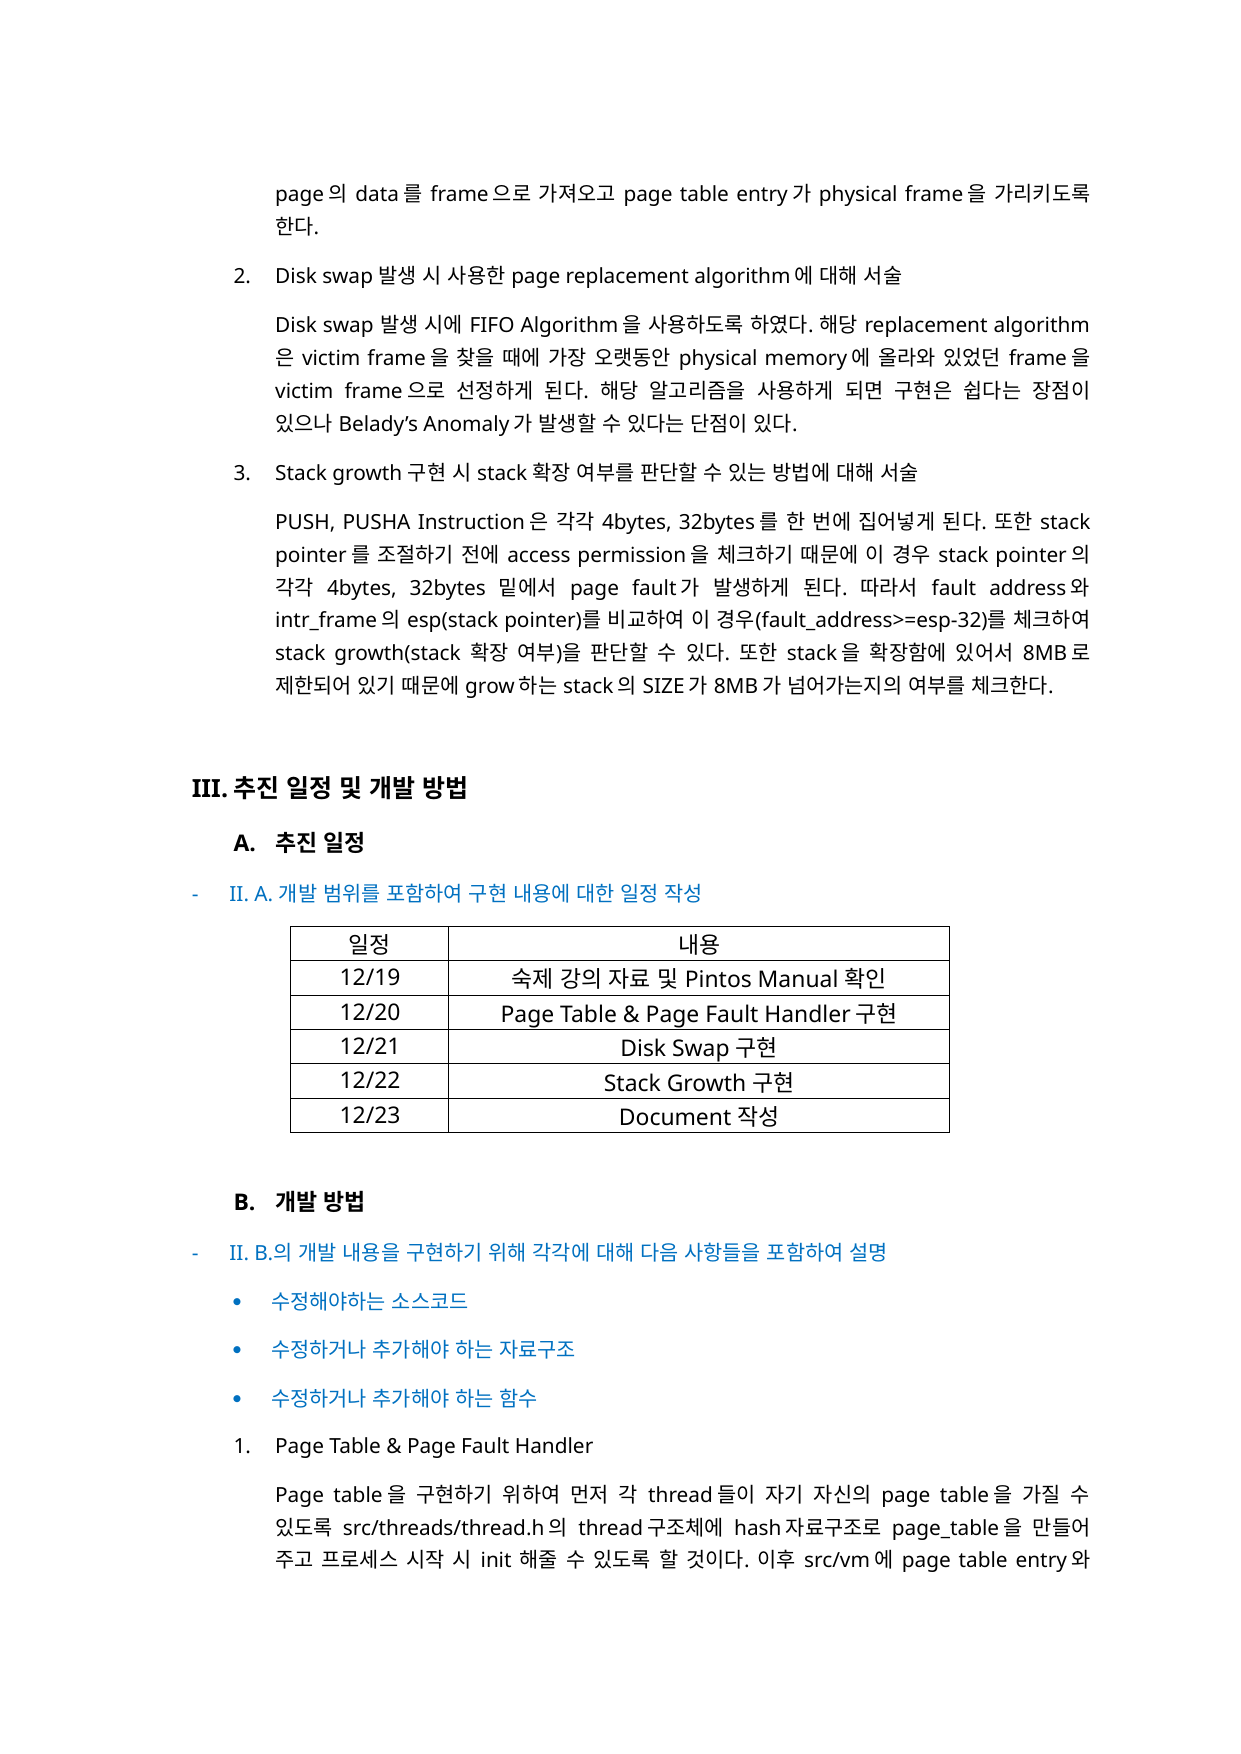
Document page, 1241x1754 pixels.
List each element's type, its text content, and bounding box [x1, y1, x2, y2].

list 추진 일정 [233, 824, 1090, 858]
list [275, 177, 1090, 240]
list Disk swap 발생 시 사용한 page replacement algorithm에 대해 서술 [233, 259, 1090, 289]
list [275, 1478, 1090, 1574]
list II. A. 개발 범위를 포함하여 구현 내용에 대한 일정 작성 [192, 877, 1090, 907]
table_header 일정 [291, 927, 448, 960]
table_cell 12/22 [291, 1064, 448, 1098]
table_header 내용 [449, 927, 949, 960]
list 수정하거나 추가해야 하는 함수 [233, 1382, 1090, 1412]
list 수정해야하는 소스코드 [233, 1285, 1090, 1315]
table_cell 12/20 [291, 996, 448, 1029]
table_cell 12/23 [291, 1099, 448, 1132]
table_cell Page Table & Page Fault Handler구현 [449, 996, 949, 1029]
table_cell Disk Swap 구현 [449, 1030, 949, 1063]
list 수정하거나 추가해야 하는 자료구조 [233, 1333, 1090, 1364]
list 개발 방법 [233, 1183, 1090, 1217]
table_cell 숙제 강의 자료 및 Pintos Manual 확인 [449, 961, 949, 994]
list Disk swap 발생 시에 FIFO Algorithm을 사용하도록 하였다. 해당 replacement algorithm은 victim frame을 찾을 때에 가장 오랫동안 physical memory에 올라와 있었던 frame을 victim frame으로 선정하게 된다. 해당 알고리즘을 사용하게 되면 구현은 쉽다는 장점이 있으나 Belady’s Anomaly가 발생할 수 있다는 단점이 있다. [275, 309, 1090, 437]
list 추진 일정 및 개발 방법 [192, 769, 1090, 805]
table_cell 12/19 [291, 961, 448, 994]
list Stack growth 구현 시 stack 확장 여부를 판단할 수 있는 방법에 대해 서술 [233, 456, 1090, 486]
list Page Table & Page Fault Handler [233, 1431, 1090, 1459]
table_cell Document 작성 [449, 1099, 949, 1132]
table_cell 12/21 [291, 1030, 448, 1063]
list PUSH, PUSHA Instruction은 각각 4bytes, 32bytes를 한 번에 집어넣게 된다. 또한 stack pointer를 조절하기 전에 access permission을 체크하기 때문에 이 경우 stack pointer의 각각 4bytes, 32bytes 밑에서 page fault가 발생하게 된다. 따라서 fault address와 intr_frame의 esp(stack pointer)를 비교하여 이 경우(fault_address>=esp-32)를 체크하여 stack growth(stack 확장 여부)을 판단할 수 있다. 또한 stack을 확장함에 있어서 8MB로 제한되어 있기 때문에 grow하는 stack의 SIZE가 8MB가 넘어가는지의 여부를 체크한다. [275, 506, 1090, 699]
table_cell Stack Growth 구현 [449, 1064, 949, 1098]
list II. B.의 개발 내용을 구현하기 위해 각각에 대해 다음 사항들을 포함하여 설명 [192, 1236, 1090, 1266]
